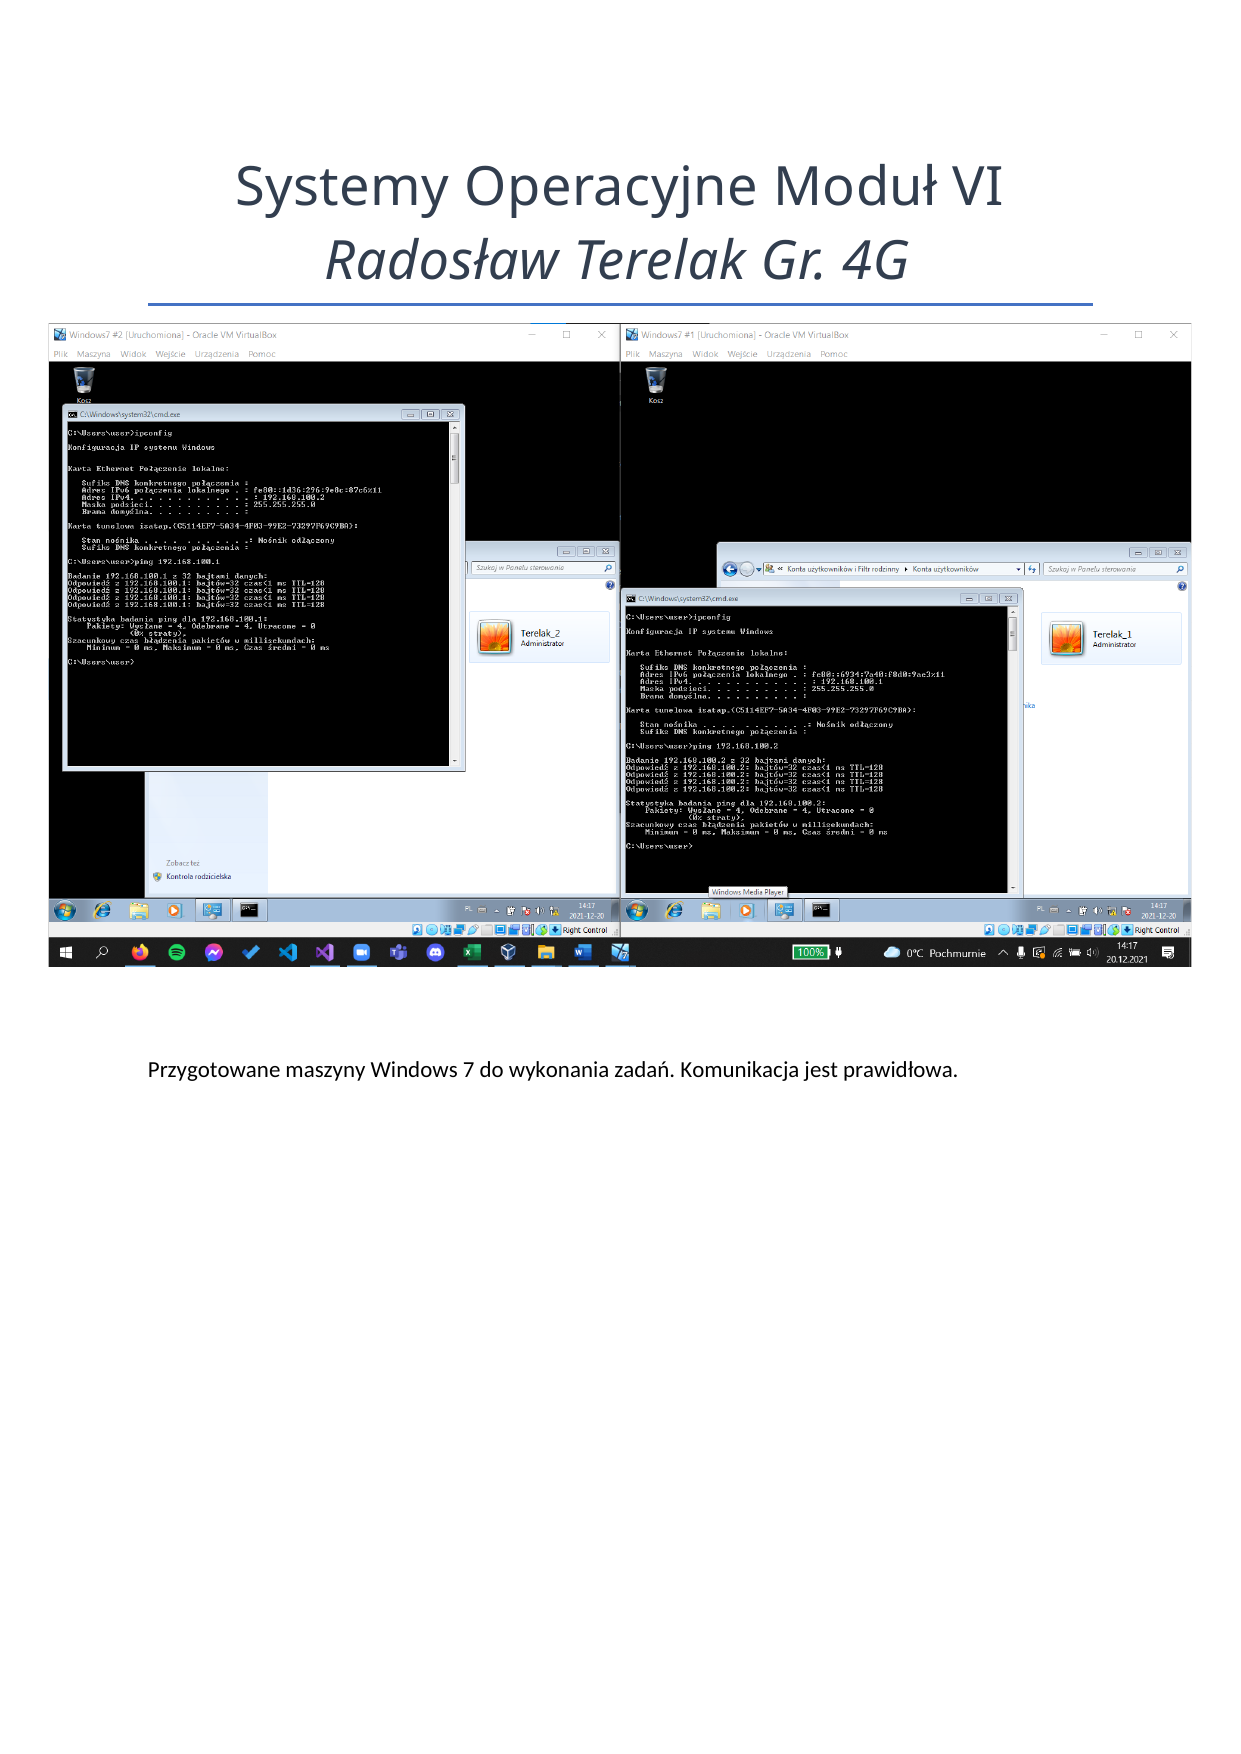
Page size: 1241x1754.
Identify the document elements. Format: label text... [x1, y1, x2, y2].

title Systemy Operacyjne Moduł VI [148, 148, 1093, 221]
title Radosław Terelak Gr. 4G [148, 221, 1093, 303]
text Przygotowane maszyny Windows 7 do wykonania zadań. Komunikacja jest prawidłowa. [148, 1055, 1093, 1083]
picture [48, 323, 1192, 967]
